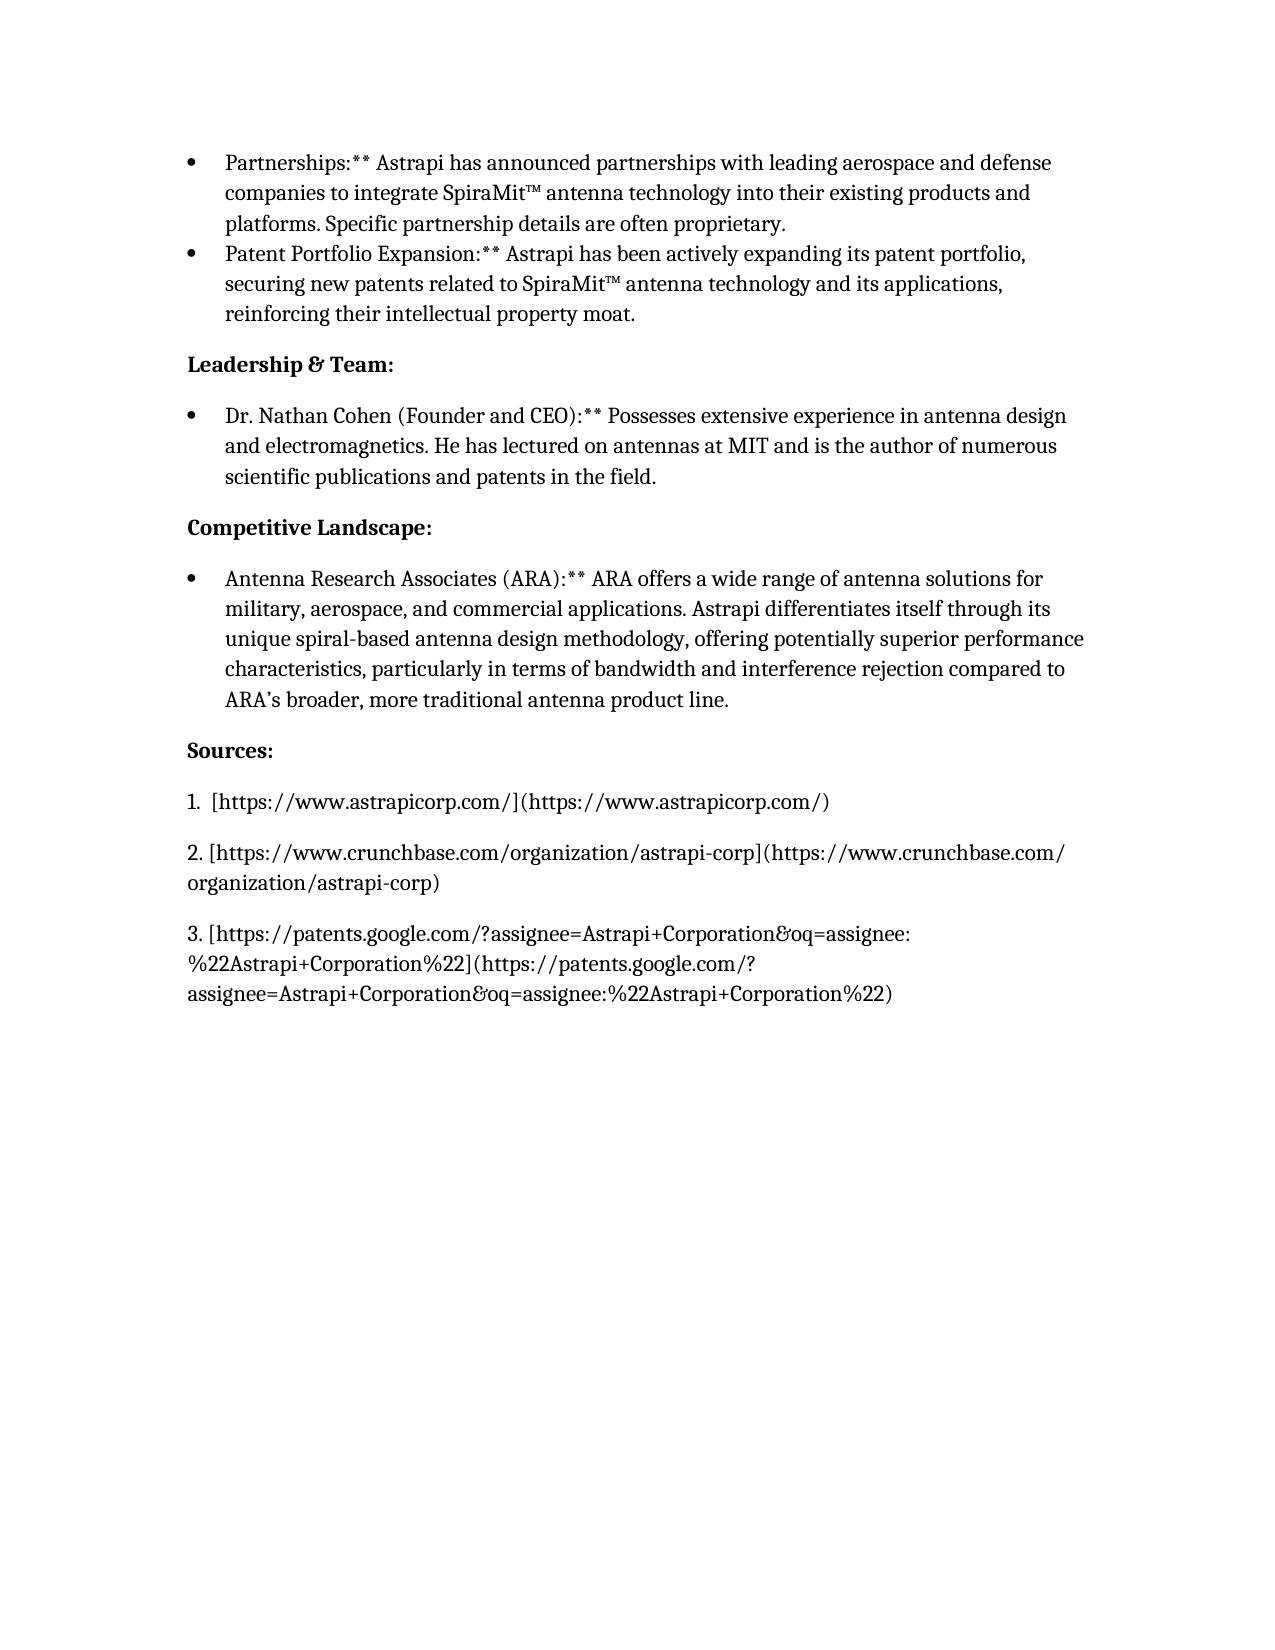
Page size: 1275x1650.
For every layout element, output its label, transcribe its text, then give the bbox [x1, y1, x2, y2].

text Sources: [187, 737, 1087, 764]
list Antenna Research Associates (ARA):** ARA offers a wide range of antenna solutions for military, aerospace, and commercial applications. Astrapi differentiates itself through its unique spiral-based antenna design methodology, offering potentially superior performance characteristics, particularly in terms of bandwidth and interference rejection compared to ARA’s broader, more traditional antenna product line. [187, 566, 1087, 713]
text Competitive Landscape: [187, 514, 1087, 541]
text Leadership & Team: [187, 352, 1087, 378]
list Partnerships:** Astrapi has announced partnerships with leading aerospace and defense companies to integrate SpiraMit™ antenna technology into their existing products and platforms. Specific partnership details are often proprietary. [187, 150, 1087, 237]
text 1. [https://www.astrapicorp.com/](https://www.astrapicorp.com/) [187, 788, 1087, 815]
list Dr. Nathan Cohen (Founder and CEO):** Possesses extensive experience in antenna design and electromagnetics. He has lectured on antennas at MIT and is the author of numerous scientific publications and patents in the field. [187, 403, 1087, 490]
text 3. [https://patents.google.com/?assignee=Astrapi+Corporation&oq=assignee:%22Astrapi+Corporation%22](https://patents.google.com/?assignee=Astrapi+Corporation&oq=assignee:%22Astrapi+Corporation%22) [187, 921, 1087, 1008]
list Patent Portfolio Expansion:** Astrapi has been actively expanding its patent portfolio, securing new patents related to SpiraMit™ antenna technology and its applications, reinforcing their intellectual property moat. [187, 241, 1087, 327]
text 2. [https://www.crunchbase.com/organization/astrapi-corp](https://www.crunchbase.com/organization/astrapi-corp) [187, 839, 1087, 896]
